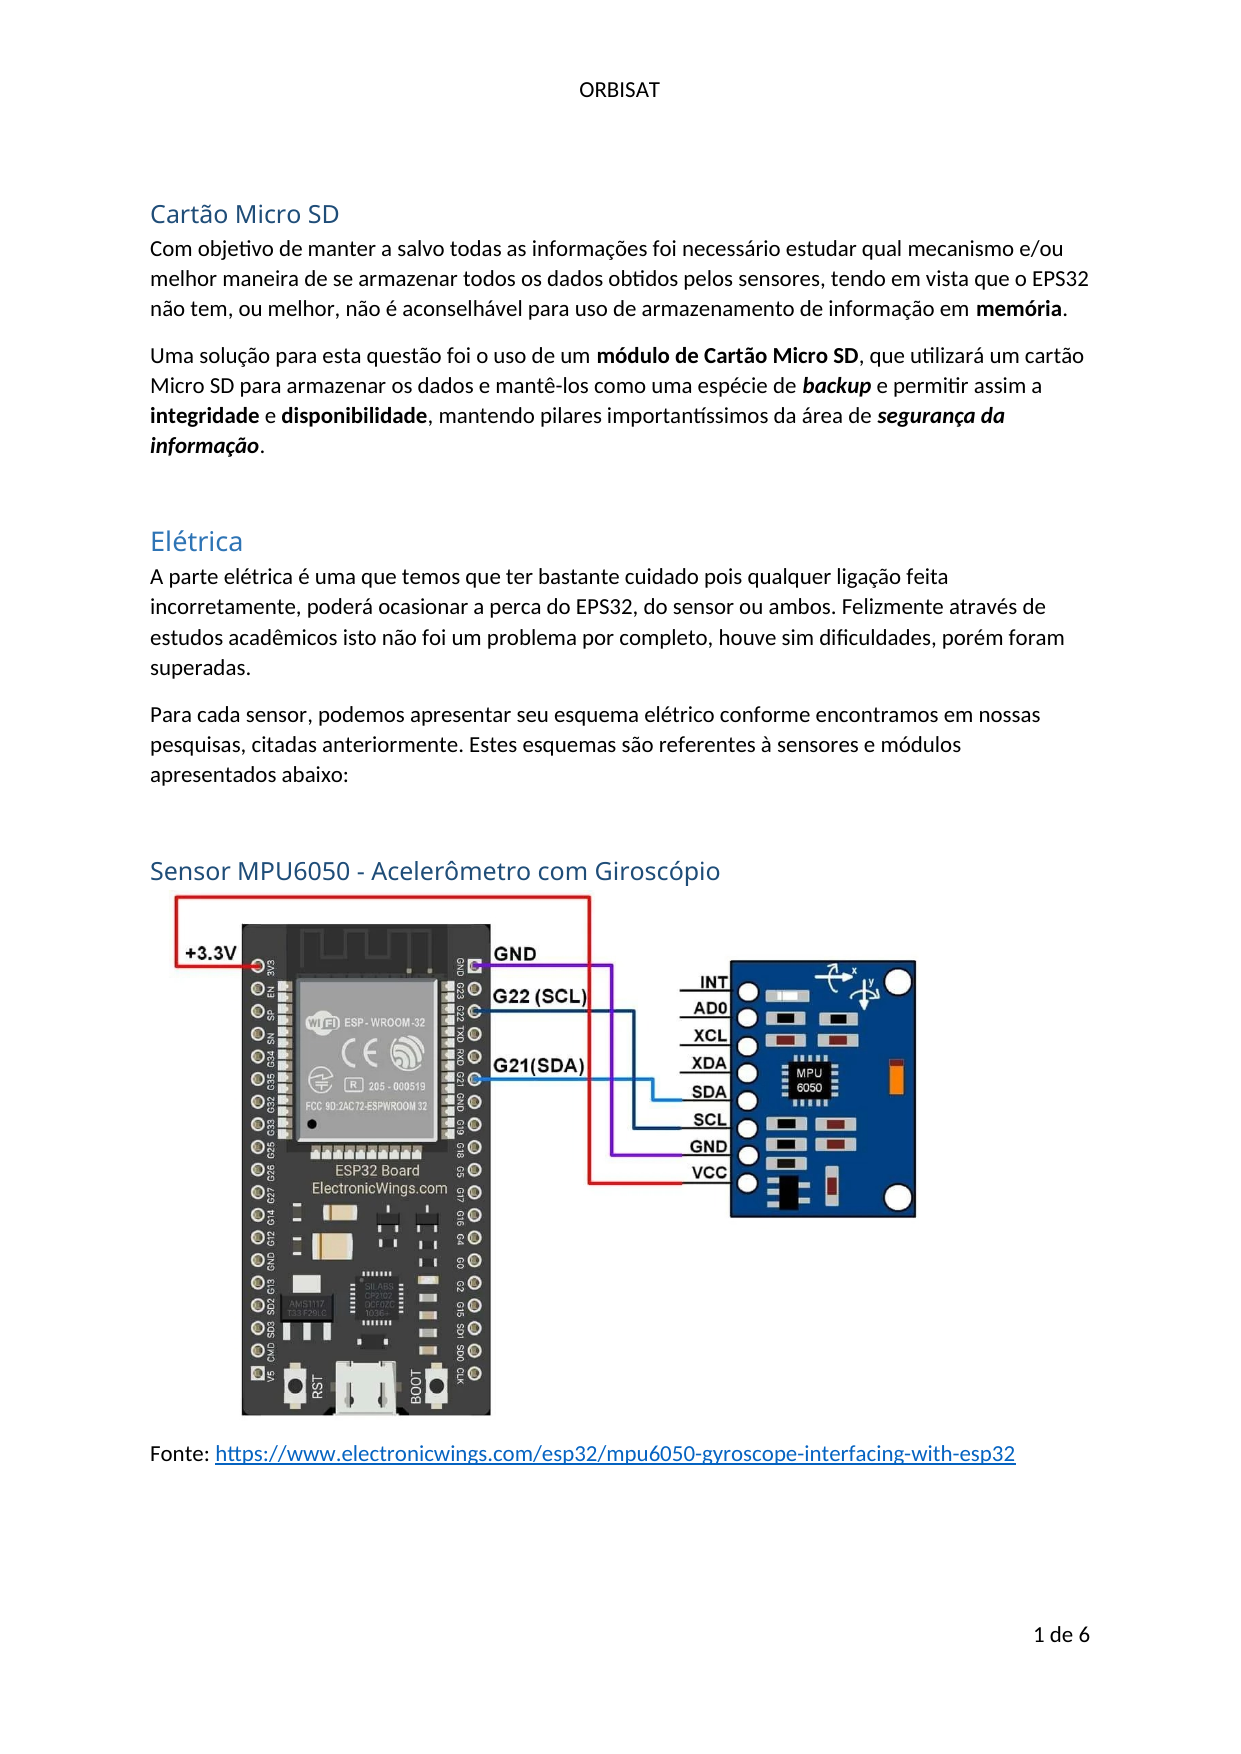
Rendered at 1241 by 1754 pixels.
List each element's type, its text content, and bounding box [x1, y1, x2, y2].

text A parte elétrica é uma que temos que ter bastante cuidado pois qualquer ligação feita incorretamente, poderá ocasionar a perca do EPS32, do sensor ou ambos. Felizmente através de estudos acadêmicos isto não foi um problema por completo, houve sim dificuldades, porém foram superadas. [150, 562, 1090, 681]
text Com objetivo de manter a salvo todas as informações foi necessário estudar qual mecanismo e/ou melhor maneira de se armazenar todos os dados obtidos pelos sensores, tendo em vista que o EPS32 não tem, ou melhor, não é aconselhável para uso de armazenamento de informação em memória. [150, 234, 1090, 322]
subtitle Cartão Micro SD [150, 197, 1090, 231]
subtitle Sensor MPU6050 - Acelerômetro com Giroscópio [150, 854, 1090, 888]
text Uma solução para esta questão foi o uso de um módulo de Cartão Micro SD, que utilizará um cartão Micro SD para armazenar os dados e mantê-los como uma espécie de backup e permitir assim a integridade e disponibilidade, mantendo pilares importantíssimos da área de segurança da informação. [150, 341, 1090, 459]
text Para cada sensor, podemos apresentar seu esquema elétrico conforme encontramos em nossas pesquisas, citadas anteriormente. Estes esquemas são referentes à sensores e módulos apresentados abaixo: [150, 700, 1090, 788]
text Fonte: https://www.electronicwings.com/esp32/mpu6050-gyroscope-interfacing-with-esp32 [150, 1439, 1090, 1467]
subtitle Elétrica [150, 522, 1090, 559]
